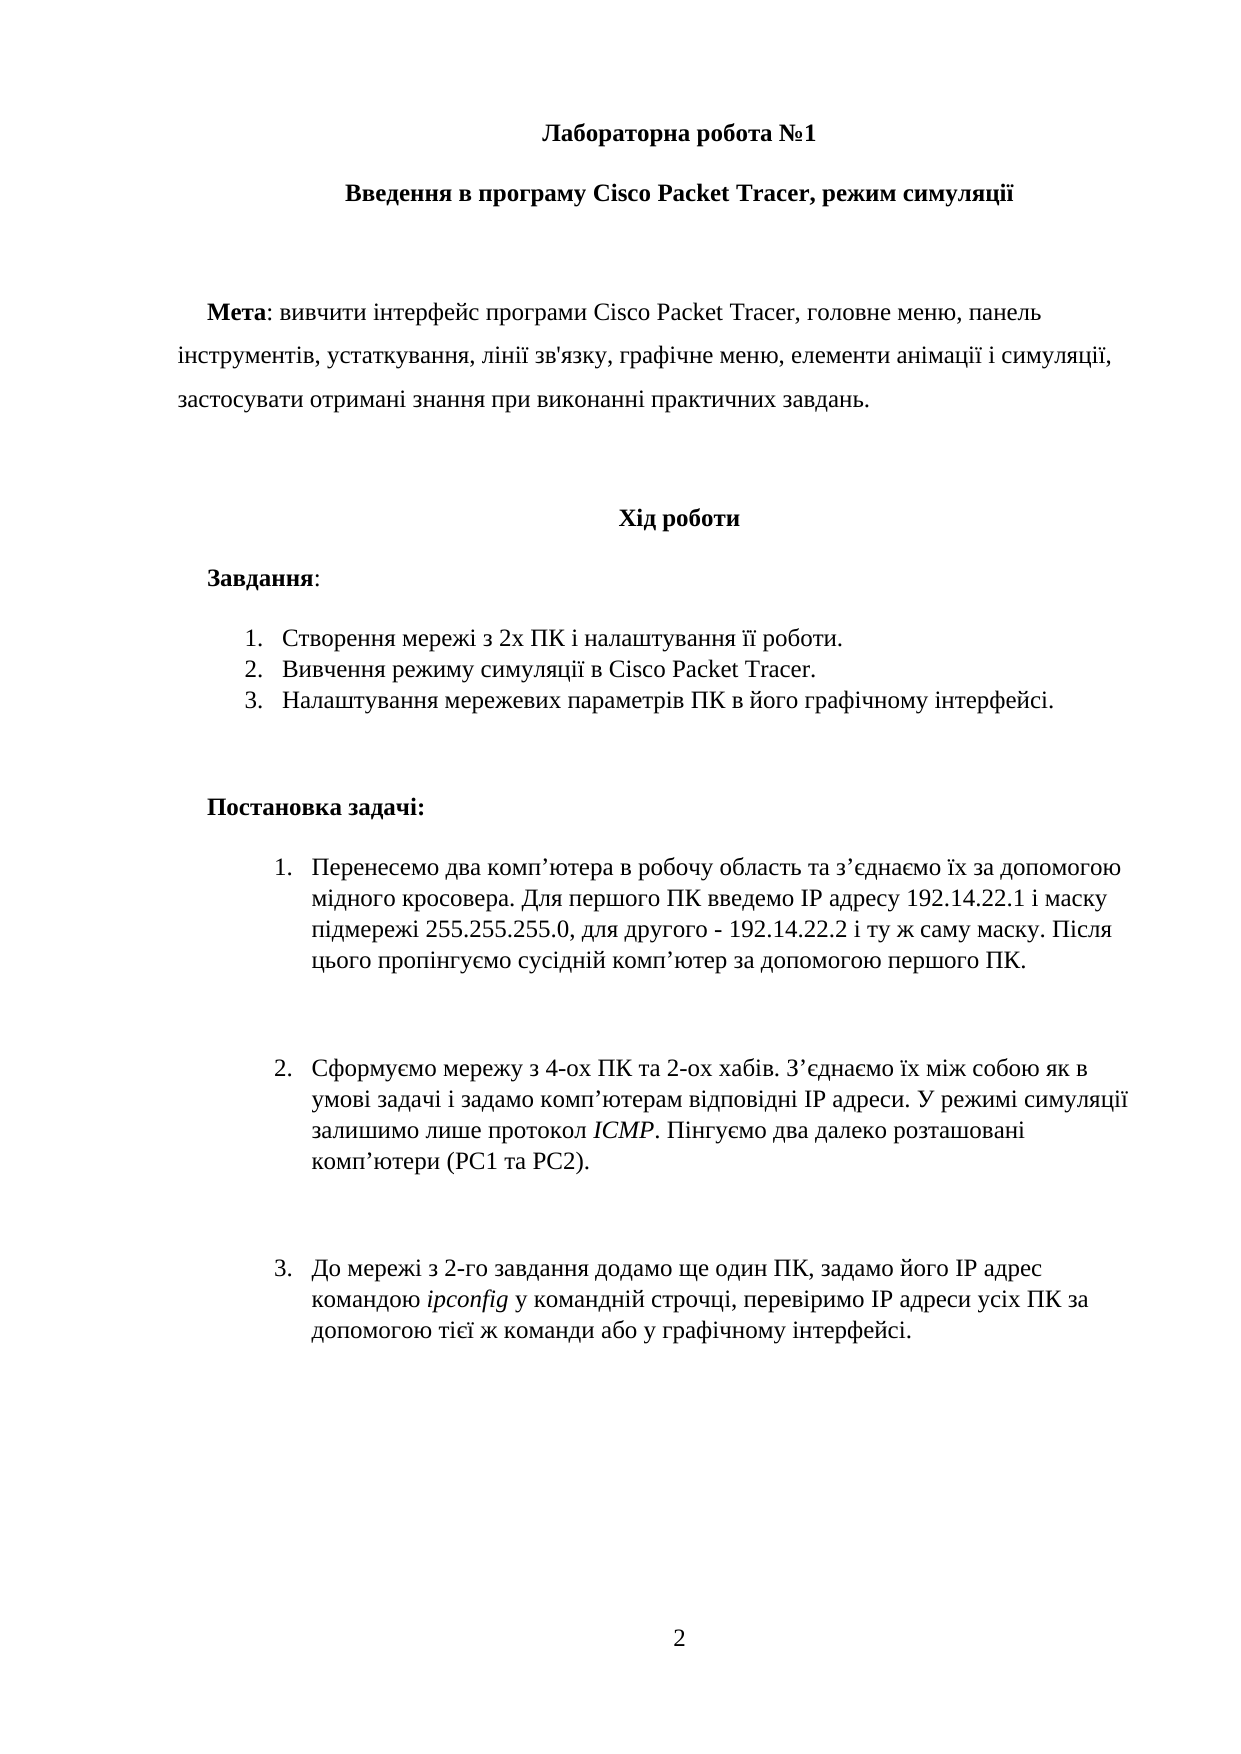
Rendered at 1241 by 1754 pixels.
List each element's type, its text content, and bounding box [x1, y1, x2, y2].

text Введення в програму Cisco Packet Tracer, режим симуляції [177, 178, 1152, 207]
list Створення мережі з 2х ПК і налаштування її роботи. [244, 623, 1152, 652]
text Завдання: [177, 563, 1152, 592]
list Сформуємо мережу з 4-ох ПК та 2-ох хабів. З’єднаємо їх між собою як в умові задачі і задамо комп’ютерам відповідні IP адреси. У режимі симуляції залишимо лише протокол ICMP. Пінгуємо два далеко розташовані комп’ютери (PC1 та PC2). [274, 1053, 1152, 1175]
list До мережі з 2-го завдання додамо ще один ПК, задамо його IP адрес командою ipconfig у командній строчці, перевіримо IP адреси усіх ПК за допомогою тієї ж команди або у графічному інтерфейсі. [274, 1253, 1152, 1344]
text Мета: вивчити інтерфейс програми Cisco Packet Tracer, головне меню, панель інструментів, устаткування, лінії зв'язку, графічне меню, елементи анімації і симуляції, застосувати отримані знання при виконанні практичних завдань. [177, 297, 1152, 412]
text Постановка задачі: [177, 792, 1152, 821]
list Перенесемо два комп’ютера в робочу область та з’єднаємо їх за допомогою мідного кросовера. Для першого ПК введемо IP адресу 192.14.22.1 і маску підмережі 255.255.255.0, для другого - 192.14.22.2 і ту ж саму маску. Після цього пропінгуємо сусідній комп’ютер за допомогою першого ПК. [274, 852, 1152, 974]
text Лабораторна робота №1 [177, 118, 1152, 147]
list Вивчення режиму симуляції в Cisco Packet Tracer. [244, 654, 1152, 683]
text Хід роботи [177, 503, 1152, 532]
list Налаштування мережевих параметрів ПК в його графічному інтерфейсі. [244, 685, 1152, 714]
